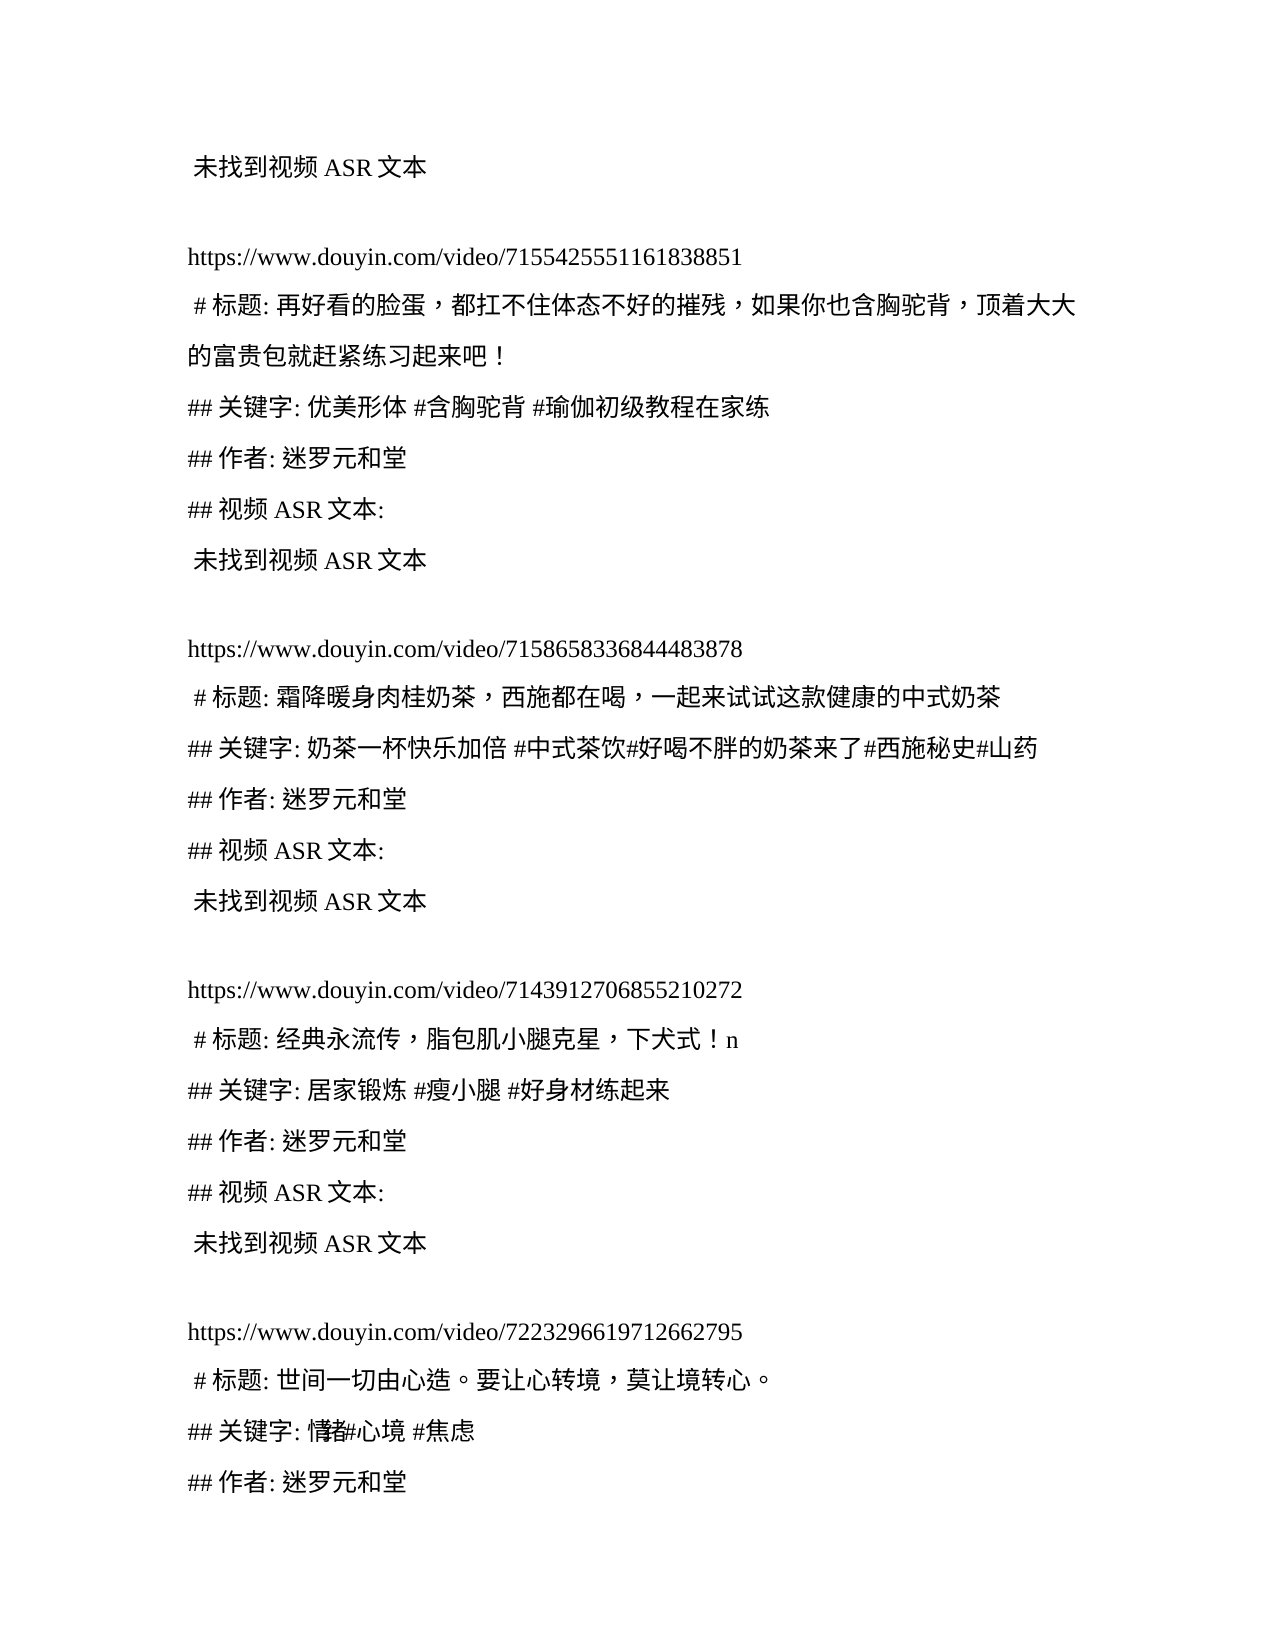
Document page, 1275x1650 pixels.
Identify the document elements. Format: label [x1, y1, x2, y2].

text [187, 150, 1087, 1499]
